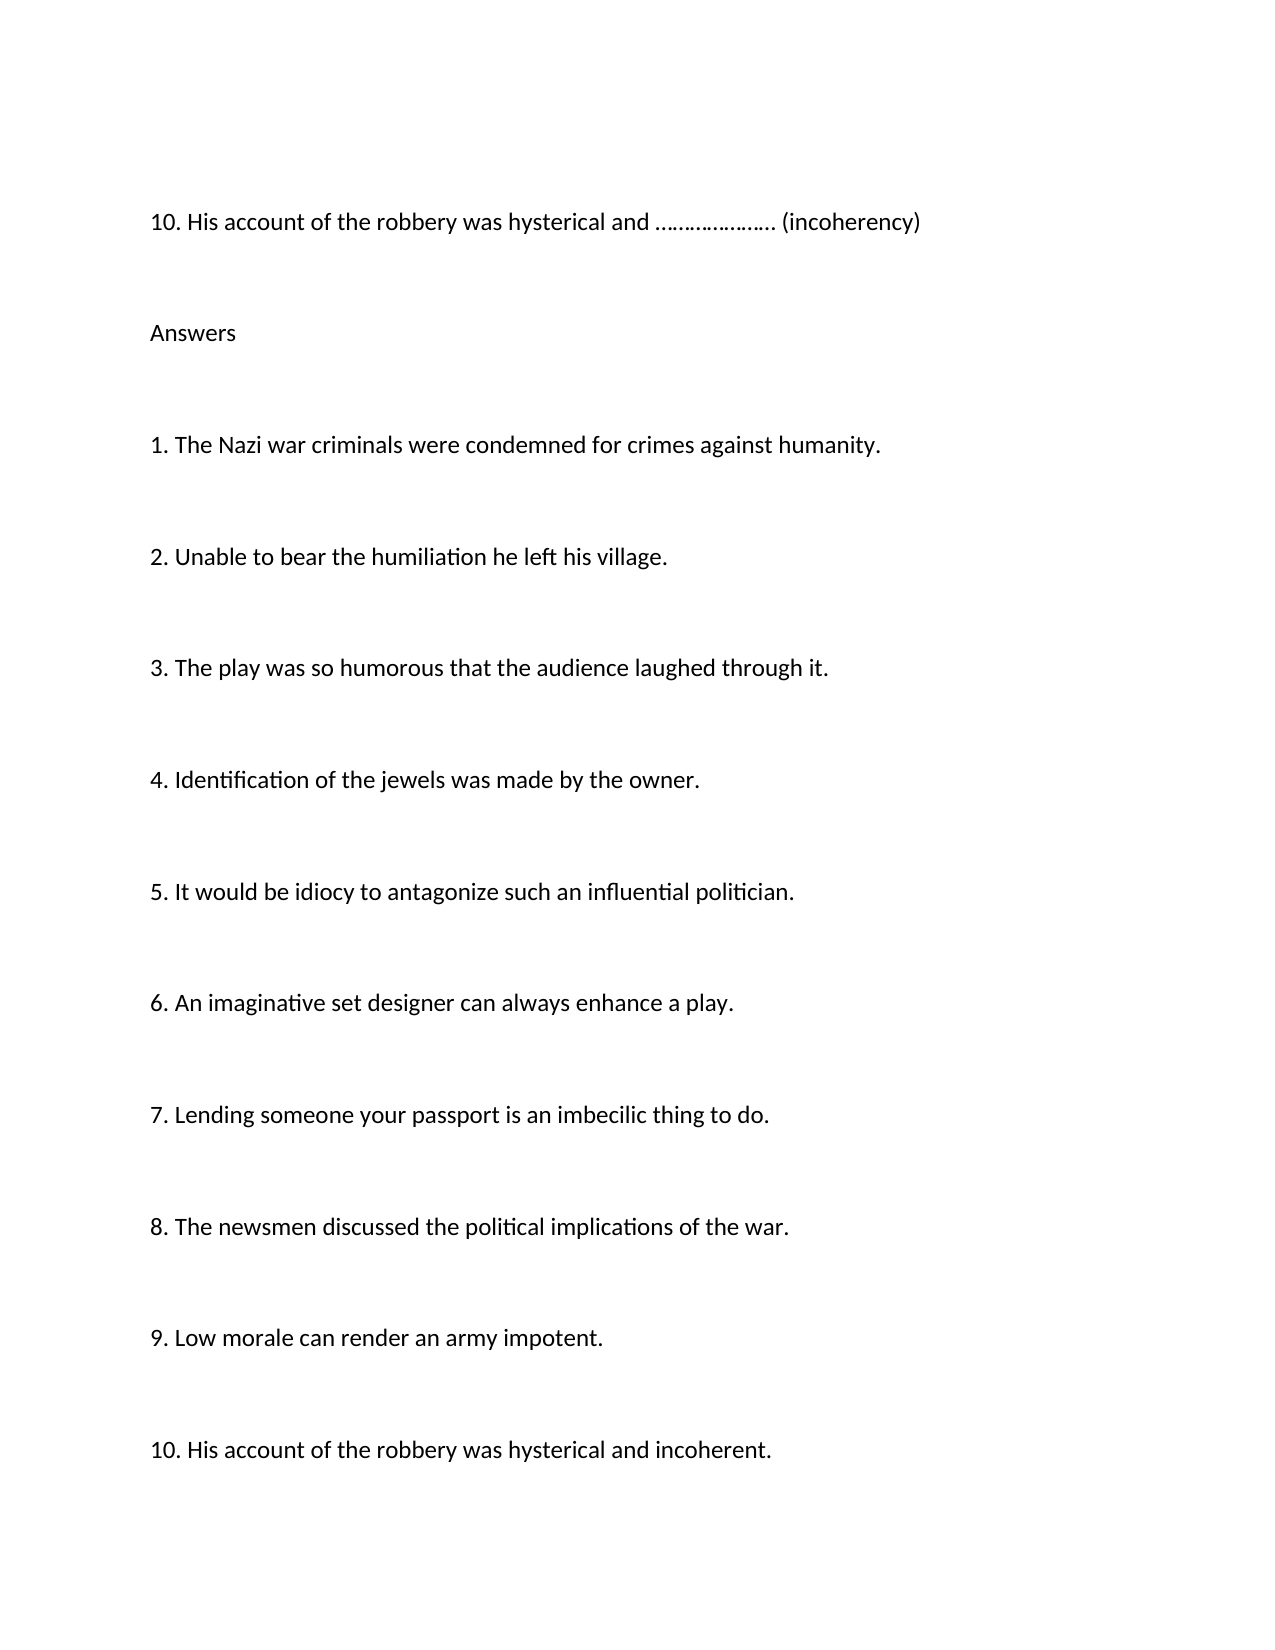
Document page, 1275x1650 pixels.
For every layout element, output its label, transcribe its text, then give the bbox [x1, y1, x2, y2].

text 10. His account of the robbery was hysterical and incoherent. [150, 1434, 1125, 1465]
text 3. The play was so humorous that the audience laughed through it. [150, 652, 1125, 683]
text Answers [150, 317, 1125, 348]
text 7. Lending someone your passport is an imbecilic thing to do. [150, 1099, 1125, 1130]
text 9. Low morale can render an army impotent. [150, 1322, 1125, 1353]
text 4. Identification of the jewels was made by the owner. [150, 764, 1125, 795]
text 5. It would be idiocy to antagonize such an influential politician. [150, 876, 1125, 906]
text 2. Unable to bear the humiliation he left his village. [150, 541, 1125, 571]
text 8. The newsmen discussed the political implications of the war. [150, 1211, 1125, 1241]
text 1. The Nazi war criminals were condemned for crimes against humanity. [150, 429, 1125, 460]
text 10. His account of the robbery was hysterical and ………………… (incoherency) [150, 206, 1125, 236]
text 6. An imaginative set designer can always enhance a play. [150, 987, 1125, 1018]
